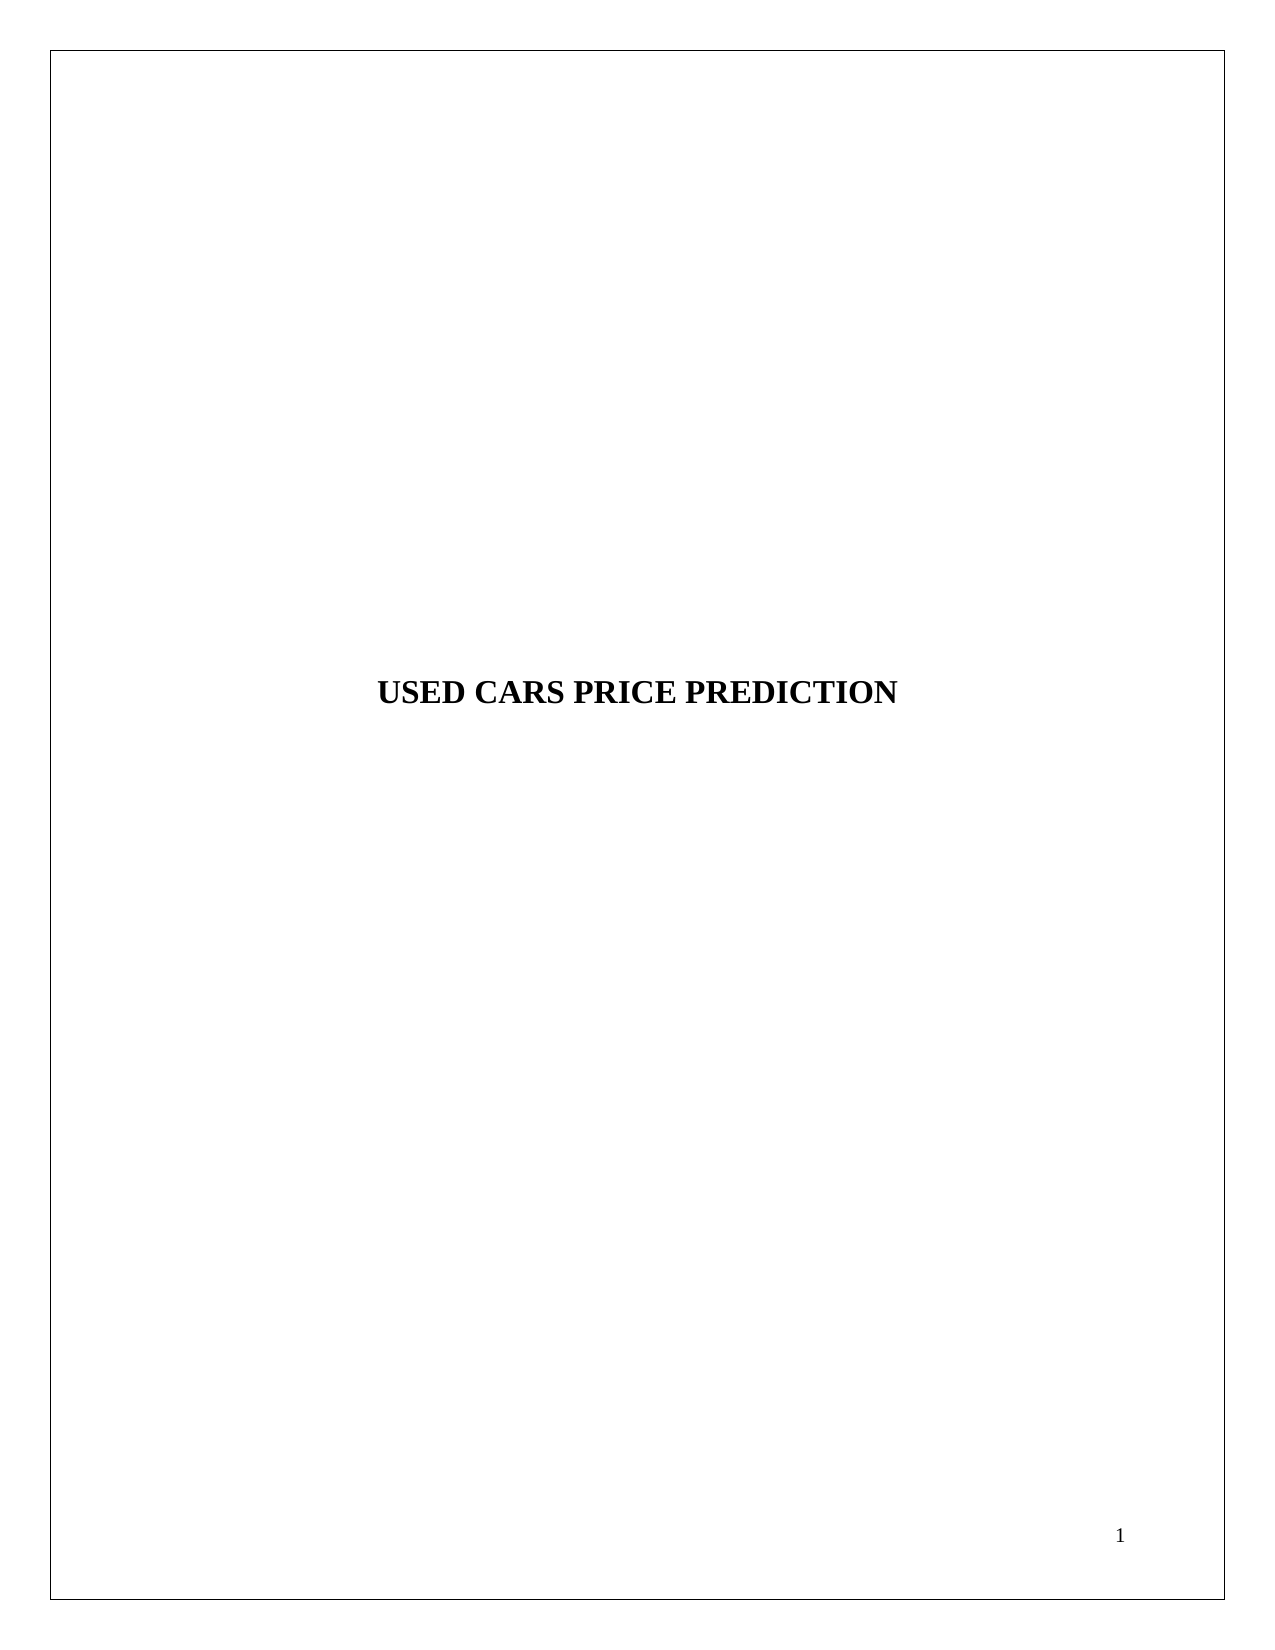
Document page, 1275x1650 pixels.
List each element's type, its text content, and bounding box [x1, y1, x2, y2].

text USED CARS PRICE PREDICTION [150, 672, 1125, 711]
